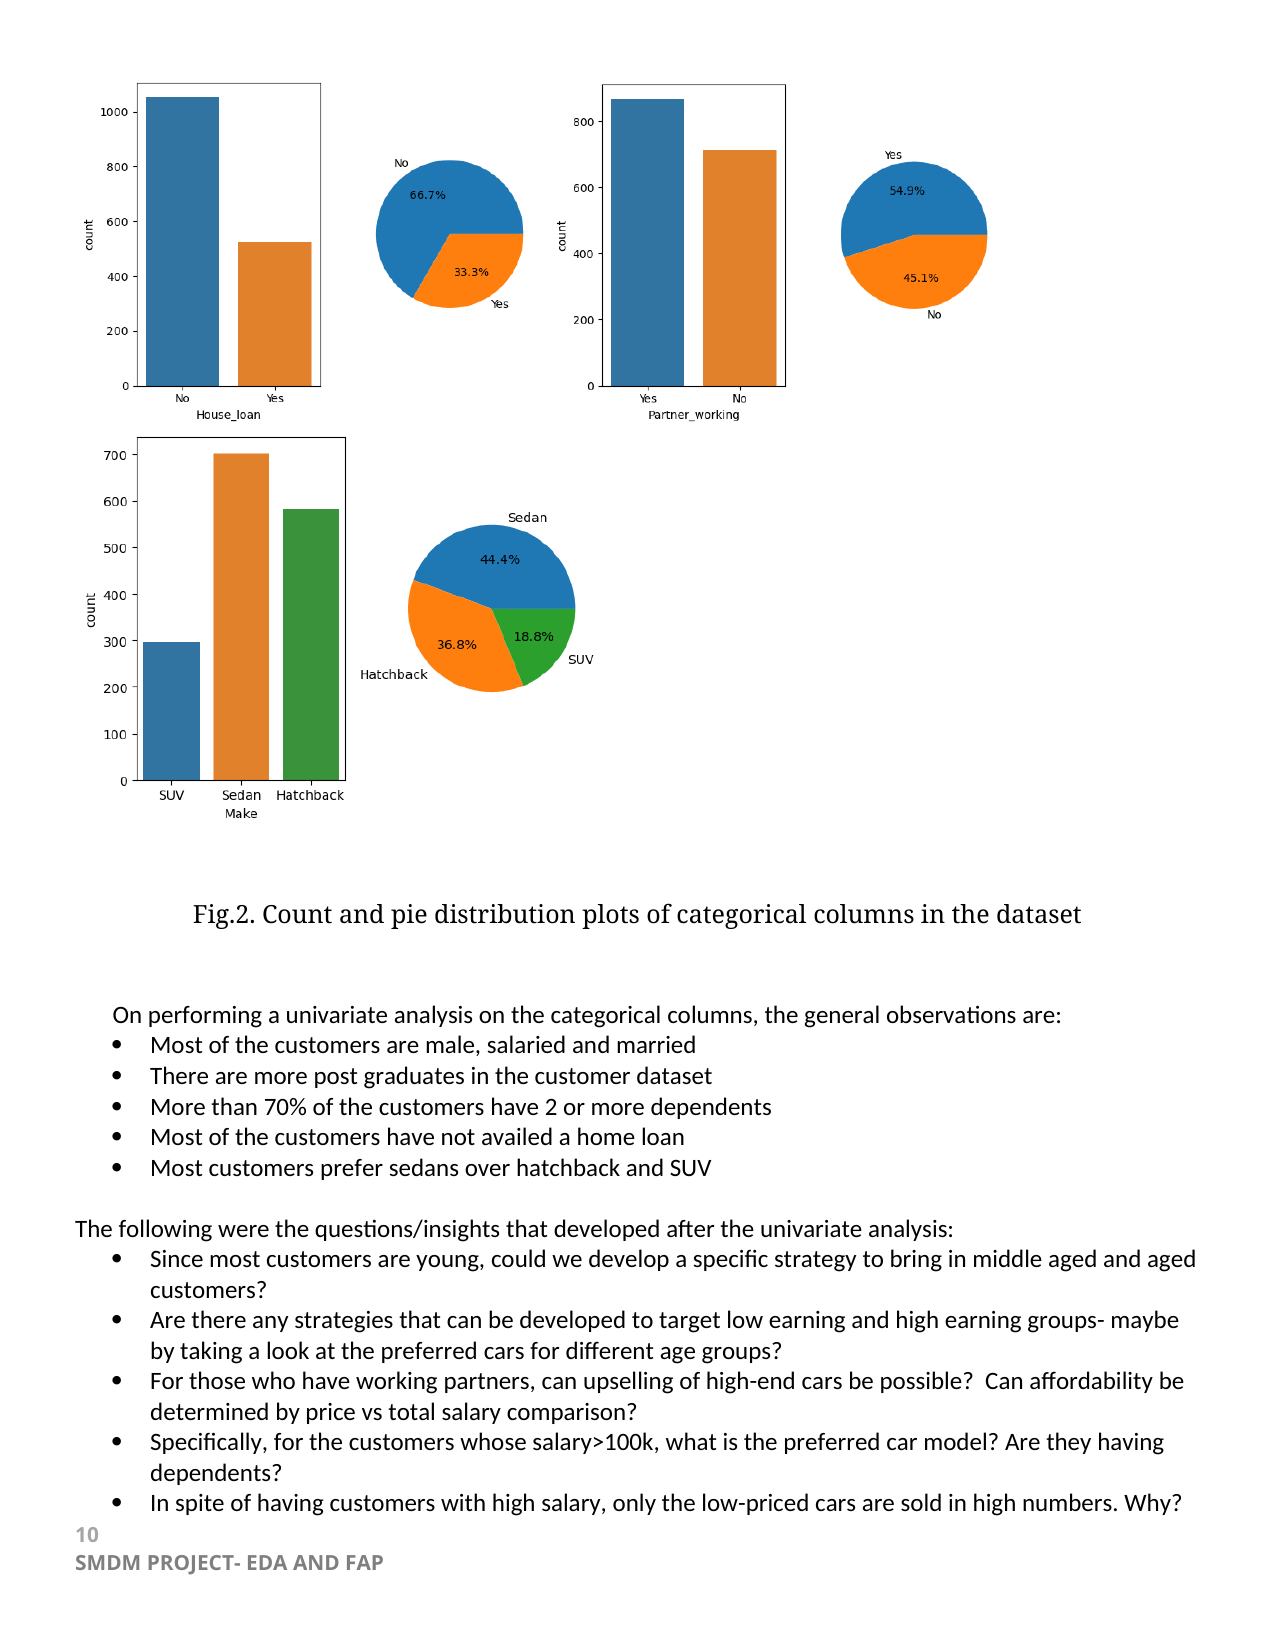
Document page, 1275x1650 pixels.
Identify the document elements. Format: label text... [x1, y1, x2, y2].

list Since most customers are young, could we develop a specific strategy to bring in middle aged and aged customers? [112, 1243, 1200, 1304]
list Most of the customers have not availed a home loan [112, 1121, 1200, 1152]
list Specifically, for the customers whose salary>100k, what is the preferred car model? Are they having dependents? [112, 1426, 1200, 1487]
picture [75, 75, 1013, 829]
text The following were the questions/insights that developed after the univariate analysis: [75, 1213, 1200, 1243]
text Fig.2. Count and pie distribution plots of categorical columns in the dataset [75, 897, 1200, 931]
list More than 70% of the customers have 2 or more dependents [112, 1091, 1200, 1121]
list For those who have working partners, can upselling of high-end cars be possible? Can affordability be determined by price vs total salary comparison? [112, 1365, 1200, 1426]
list There are more post graduates in the customer dataset [112, 1060, 1200, 1091]
text On performing a univariate analysis on the categorical columns, the general observations are: [75, 999, 1200, 1029]
list In spite of having customers with high salary, only the low-priced cars are sold in high numbers. Why? [112, 1487, 1200, 1518]
list Are there any strategies that can be developed to target low earning and high earning groups- maybe by taking a look at the preferred cars for different age groups? [112, 1304, 1200, 1365]
list Most customers prefer sedans over hatchback and SUV [112, 1152, 1200, 1182]
list Most of the customers are male, salaried and married [112, 1029, 1200, 1060]
